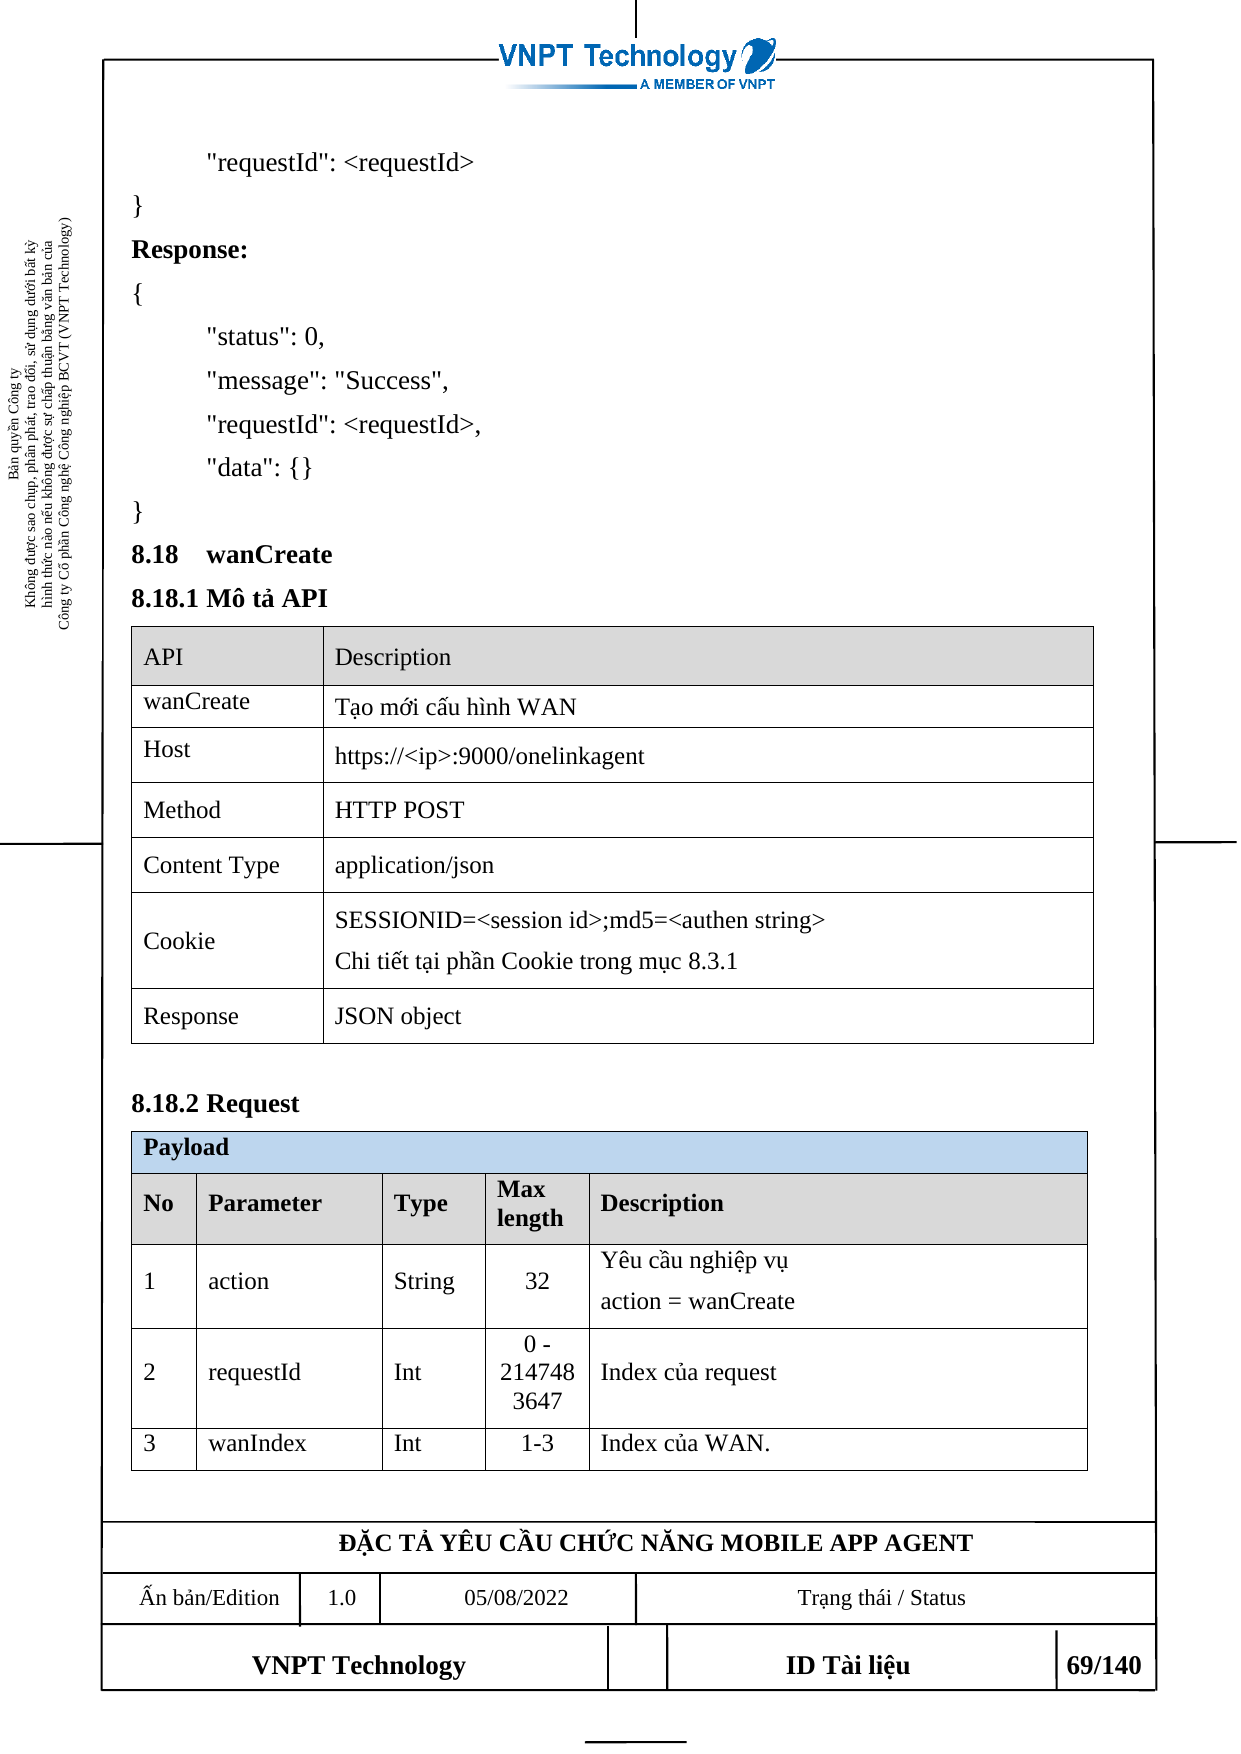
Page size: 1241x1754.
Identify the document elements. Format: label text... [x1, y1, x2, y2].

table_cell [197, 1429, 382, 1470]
subtitle Request [131, 1087, 1093, 1118]
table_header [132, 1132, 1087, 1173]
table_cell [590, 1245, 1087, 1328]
picture [498, 38, 776, 89]
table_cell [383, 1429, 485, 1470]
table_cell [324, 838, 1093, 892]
text { [131, 277, 1093, 308]
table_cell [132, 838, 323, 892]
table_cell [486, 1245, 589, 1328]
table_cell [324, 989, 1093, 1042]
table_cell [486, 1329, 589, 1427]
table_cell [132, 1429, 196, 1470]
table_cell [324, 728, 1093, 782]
text "requestId": <requestId> [131, 146, 1093, 177]
subtitle wanCreate [131, 539, 1093, 570]
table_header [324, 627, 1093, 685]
subtitle Mô tả API [131, 582, 1093, 613]
text } [131, 495, 1093, 526]
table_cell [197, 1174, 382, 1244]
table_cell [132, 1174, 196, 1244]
text "data": {} [131, 451, 1093, 482]
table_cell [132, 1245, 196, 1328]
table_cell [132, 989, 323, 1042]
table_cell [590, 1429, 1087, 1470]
text "requestId": <requestId>, [131, 408, 1093, 439]
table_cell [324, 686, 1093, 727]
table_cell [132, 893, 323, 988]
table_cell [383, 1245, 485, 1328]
text "status": 0, [131, 320, 1093, 352]
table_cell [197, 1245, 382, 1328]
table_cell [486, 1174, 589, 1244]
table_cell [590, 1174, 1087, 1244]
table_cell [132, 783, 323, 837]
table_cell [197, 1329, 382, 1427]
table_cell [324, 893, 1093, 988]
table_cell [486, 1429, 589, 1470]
text Response: [131, 233, 1093, 264]
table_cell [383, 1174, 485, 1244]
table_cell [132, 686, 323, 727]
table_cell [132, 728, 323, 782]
text } [131, 189, 1093, 221]
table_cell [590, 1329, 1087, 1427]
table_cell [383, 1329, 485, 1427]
text "message": "Success", [131, 364, 1093, 395]
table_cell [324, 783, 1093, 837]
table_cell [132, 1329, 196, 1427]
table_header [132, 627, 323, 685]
